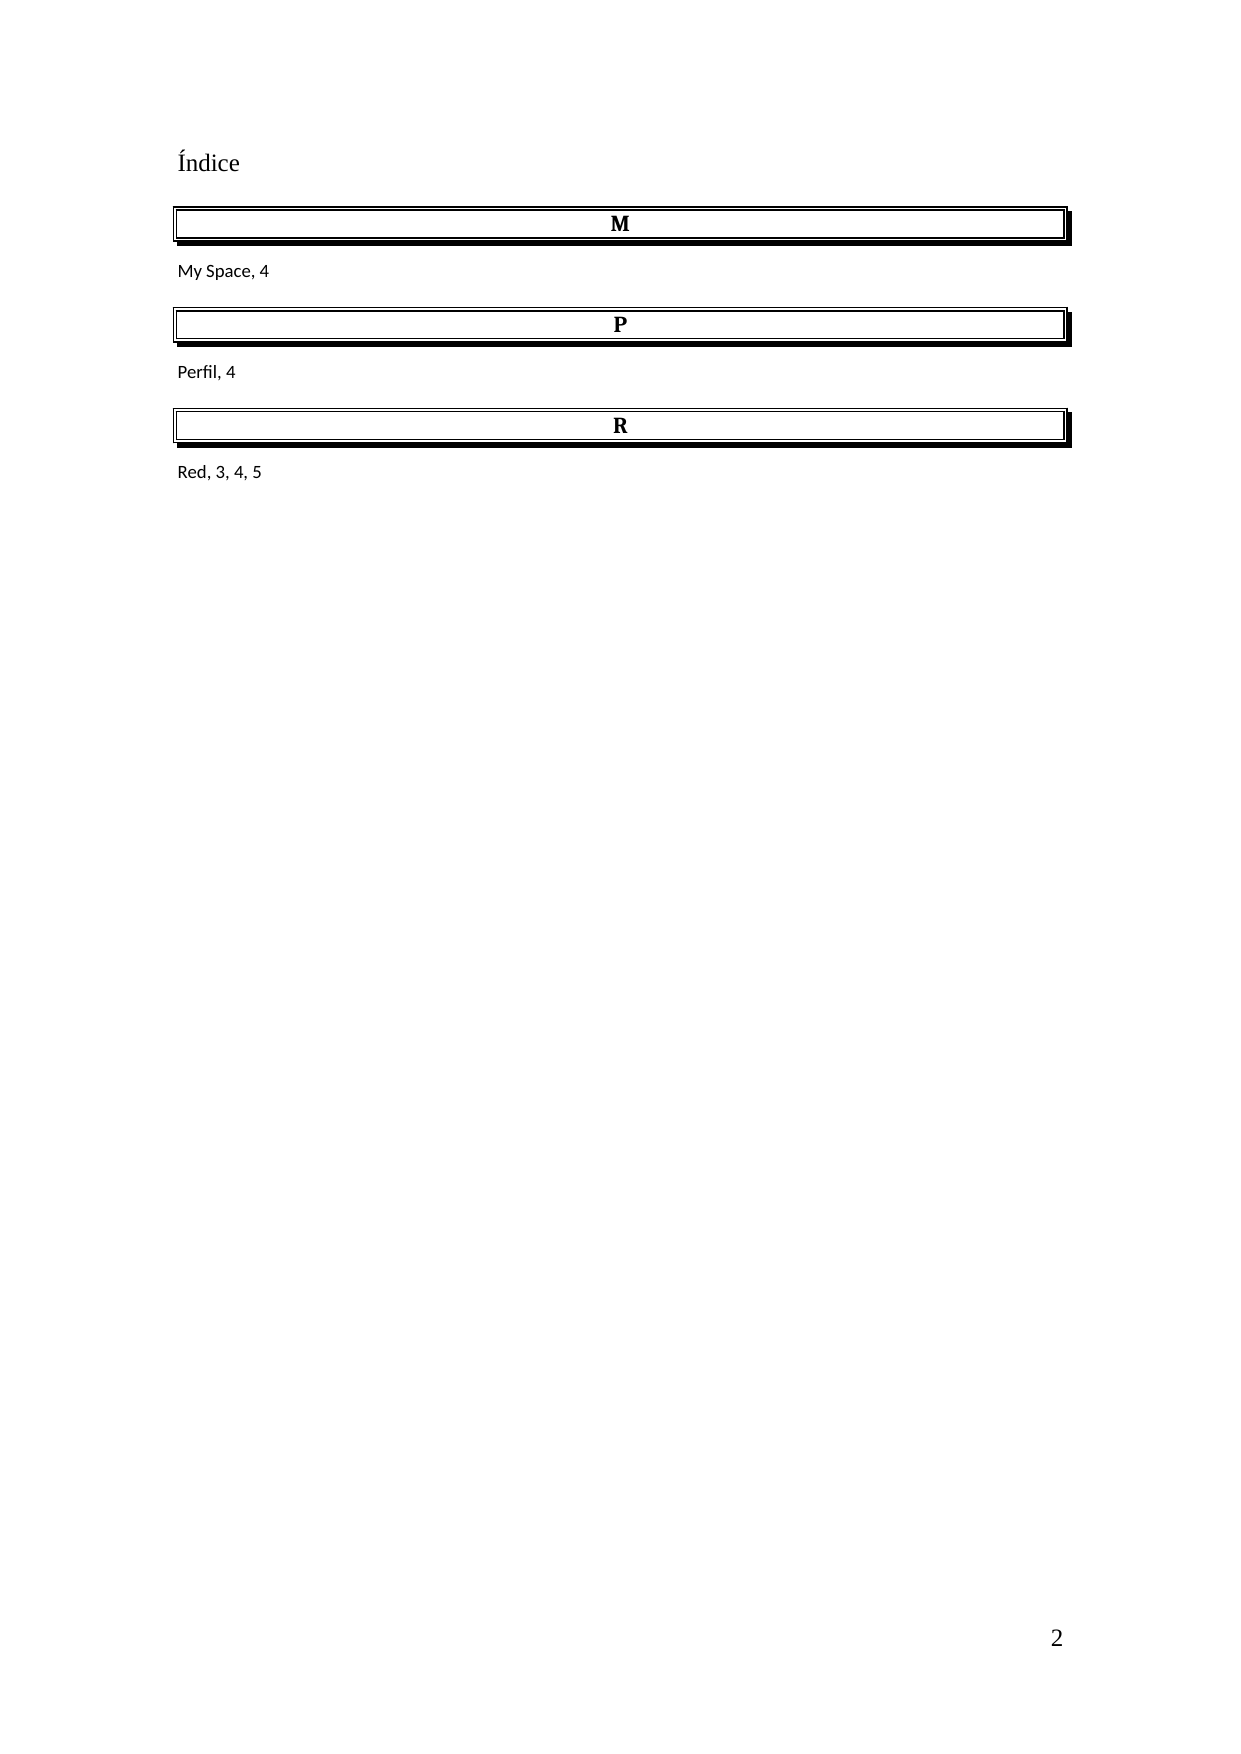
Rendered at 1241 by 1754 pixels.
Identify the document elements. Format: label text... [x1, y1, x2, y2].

text Índice [177, 148, 1063, 176]
text Perfil, 4 [177, 360, 1063, 383]
text Red, 3, 4, 5 [177, 461, 1063, 483]
text My Space, 4 [177, 259, 1063, 282]
